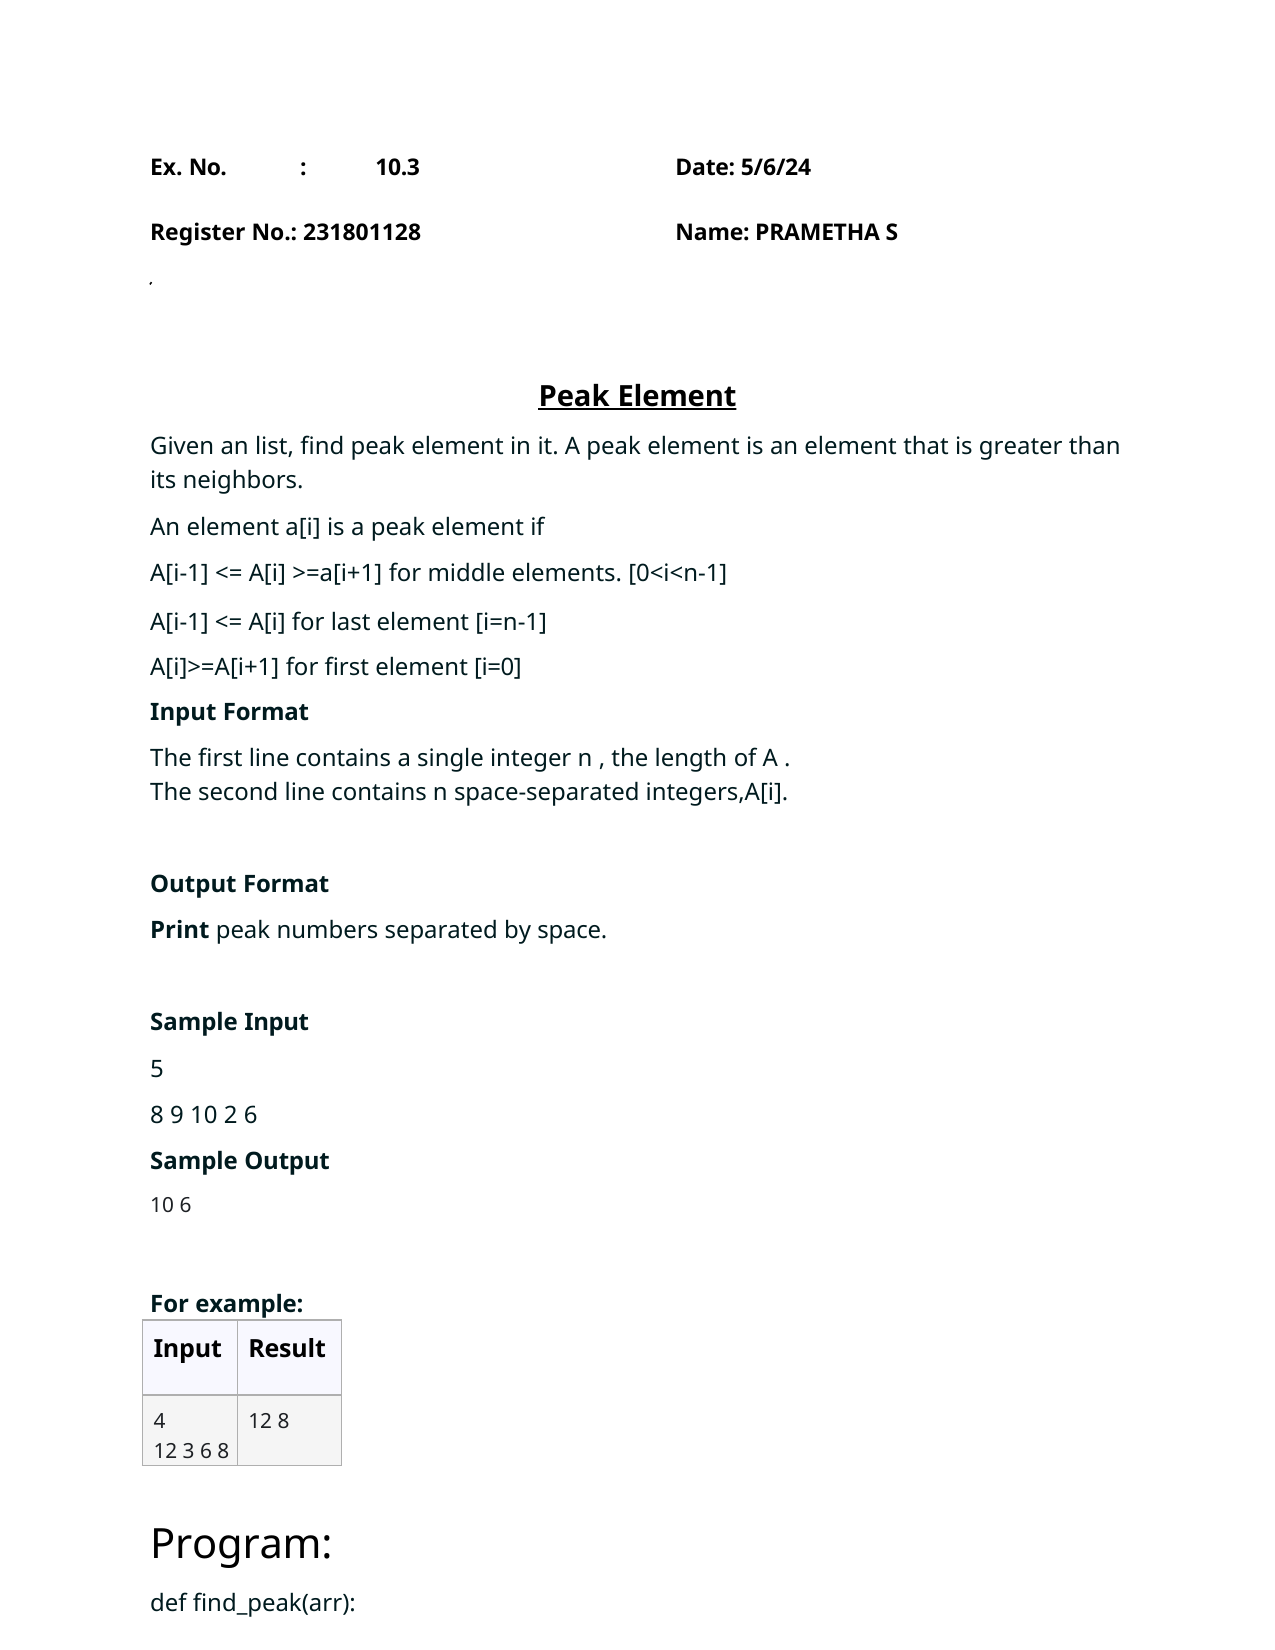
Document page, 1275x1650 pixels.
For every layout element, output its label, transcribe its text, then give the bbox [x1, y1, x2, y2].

text A[i-1] <= A[i] >=a[i+1] for middle elements. [0<i<n-1] A[i-1] <= A[i] for last element [i=n-1] [150, 556, 738, 638]
subtitle Output Format [150, 867, 1135, 900]
table_cell 4 12 3 6 8 [143, 1396, 237, 1465]
text 5 [150, 1052, 1135, 1084]
subtitle Sample Output [150, 1144, 1135, 1177]
text Ex. No. : 10.3 Date: 5/6/24 [150, 151, 1135, 182]
text Register No.: 231801128 Name: PRAMETHA S [150, 215, 1135, 247]
subtitle Program: [150, 1514, 1135, 1571]
text For example: [150, 1287, 1135, 1319]
subtitle Peak Element [140, 375, 1135, 414]
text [150, 1585, 426, 1618]
text 8 9 10 2 6 [150, 1098, 1135, 1131]
text The first line contains a single integer n , the length of A . The second line contains n space-separated integers,A[i]. [150, 741, 827, 807]
text 10 6 [150, 1190, 1135, 1218]
table_header Input [143, 1321, 237, 1394]
subtitle Input Format [150, 694, 1135, 727]
text Given an list, find peak element in it. A peak element is an element that is greater than its neighbors. [150, 428, 1135, 495]
text A[i]>=A[i+1] for first element [i=0] [150, 654, 1135, 681]
table_cell 12 8 [238, 1396, 341, 1465]
text Print peak numbers separated by space. [150, 913, 1135, 946]
text An element a[i] is a peak element if [150, 509, 1135, 542]
subtitle Sample Input [150, 1005, 1135, 1038]
table_header Result [238, 1321, 341, 1394]
